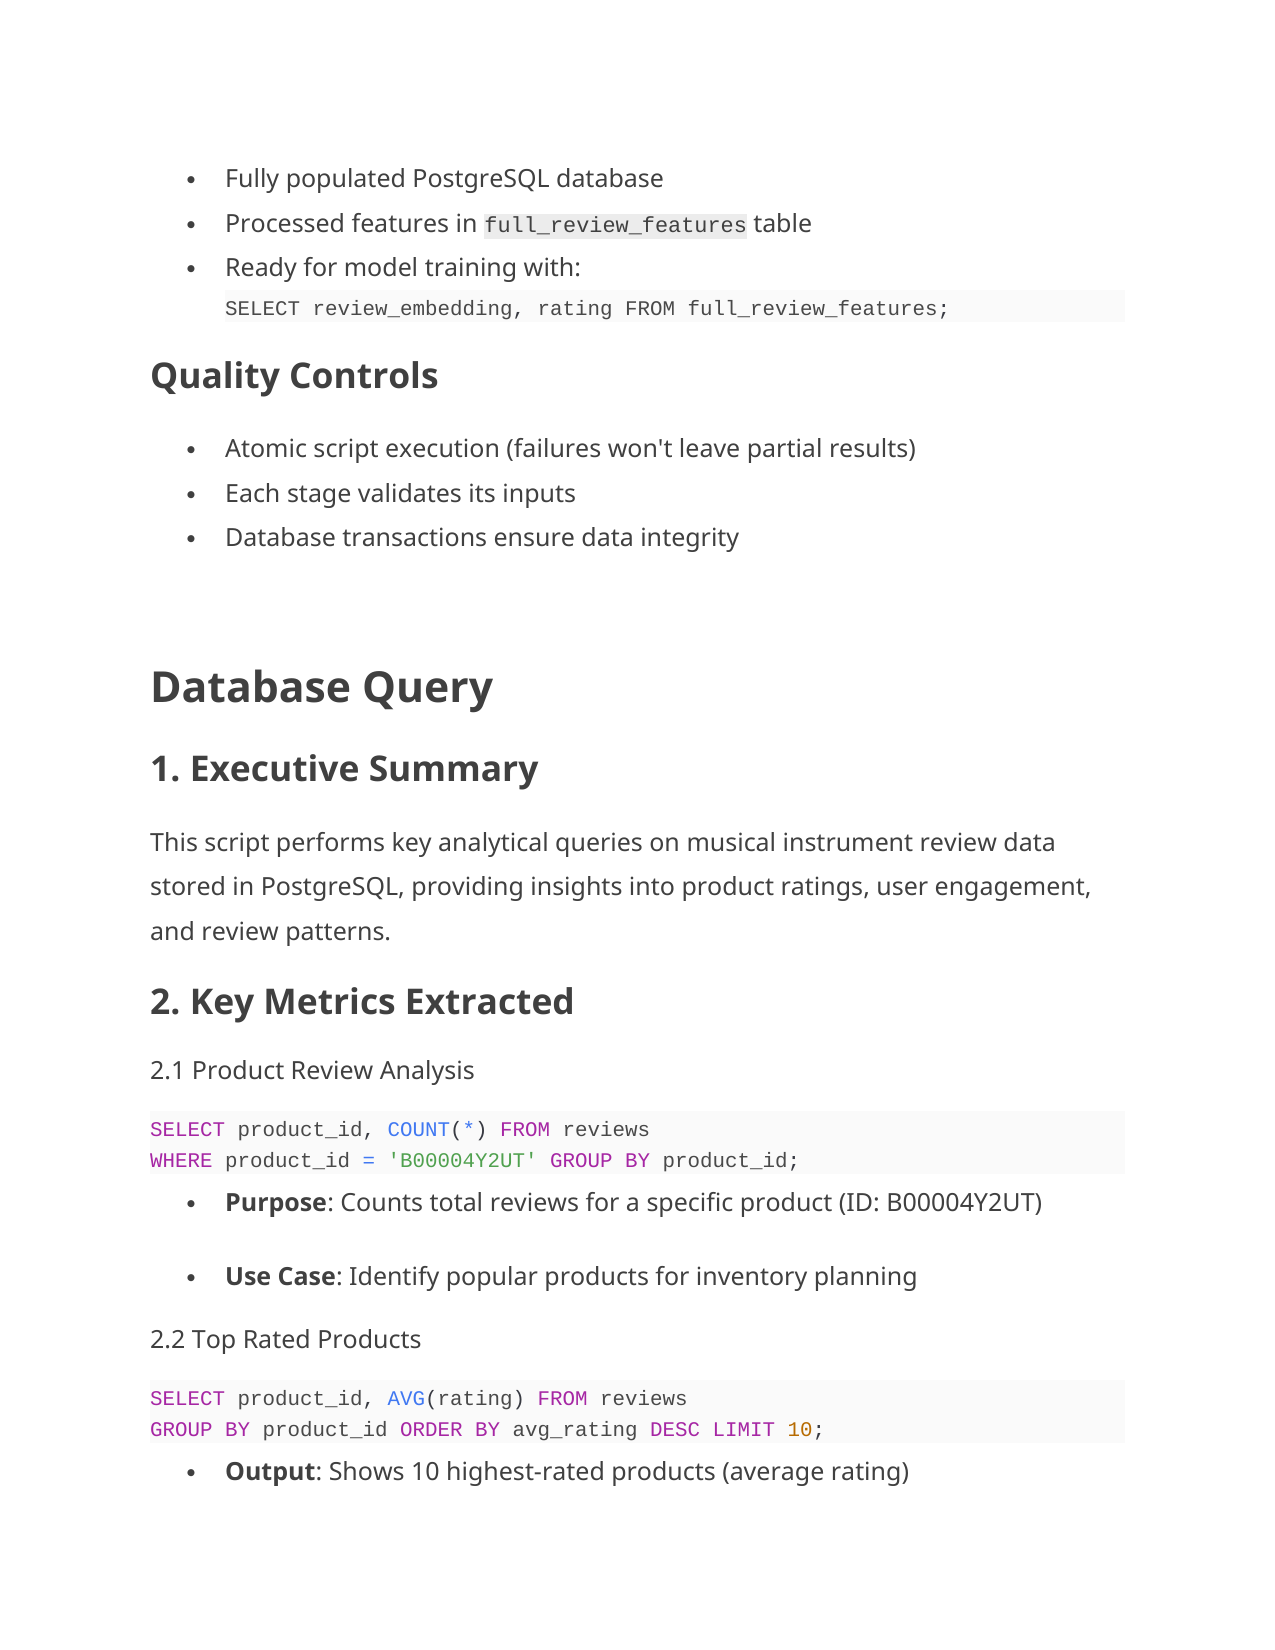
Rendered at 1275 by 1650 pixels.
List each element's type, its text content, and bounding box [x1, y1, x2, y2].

list Purpose: Counts total reviews for a specific product (ID: B00004Y2UT) [187, 1174, 1125, 1219]
list Output: Shows 10 highest-rated products (average rating) [187, 1443, 1125, 1488]
list Fully populated PostgreSQL database [187, 150, 1125, 195]
list Ready for model training with: [187, 239, 1125, 284]
text WHERE product_id = 'B00004Y2UT' GROUP BY product_id; [150, 1143, 1125, 1174]
subtitle Database Query [150, 657, 1125, 715]
list Each stage validates its inputs [187, 465, 1125, 509]
subtitle 2.2 Top Rated Products [150, 1322, 1125, 1356]
text Quality Controls [150, 350, 1125, 398]
text SELECT product_id, AVG(rating) FROM reviews [150, 1380, 1125, 1411]
list Atomic script execution (failures won't leave partial results) [187, 420, 1125, 465]
list Use Case: Identify popular products for inventory planning [187, 1248, 1125, 1293]
list Database transactions ensure data integrity [187, 509, 1125, 554]
text GROUP BY product_id ORDER BY avg_rating DESC LIMIT 10; [150, 1411, 1125, 1443]
list Processed features in full_review_features table [187, 195, 1125, 239]
subtitle 1. Executive Summary [150, 744, 1125, 792]
subtitle 2. Key Metrics Extracted [150, 976, 1125, 1024]
text SELECT product_id, COUNT(*) FROM reviews [150, 1111, 1125, 1143]
text This script performs key analytical queries on musical instrument review data stored in PostgreSQL, providing insights into product ratings, user engagement, and review patterns. [150, 813, 1125, 948]
subtitle 2.1 Product Review Analysis [150, 1053, 1125, 1087]
text SELECT review_embedding, rating FROM full_review_features; [225, 290, 1125, 322]
